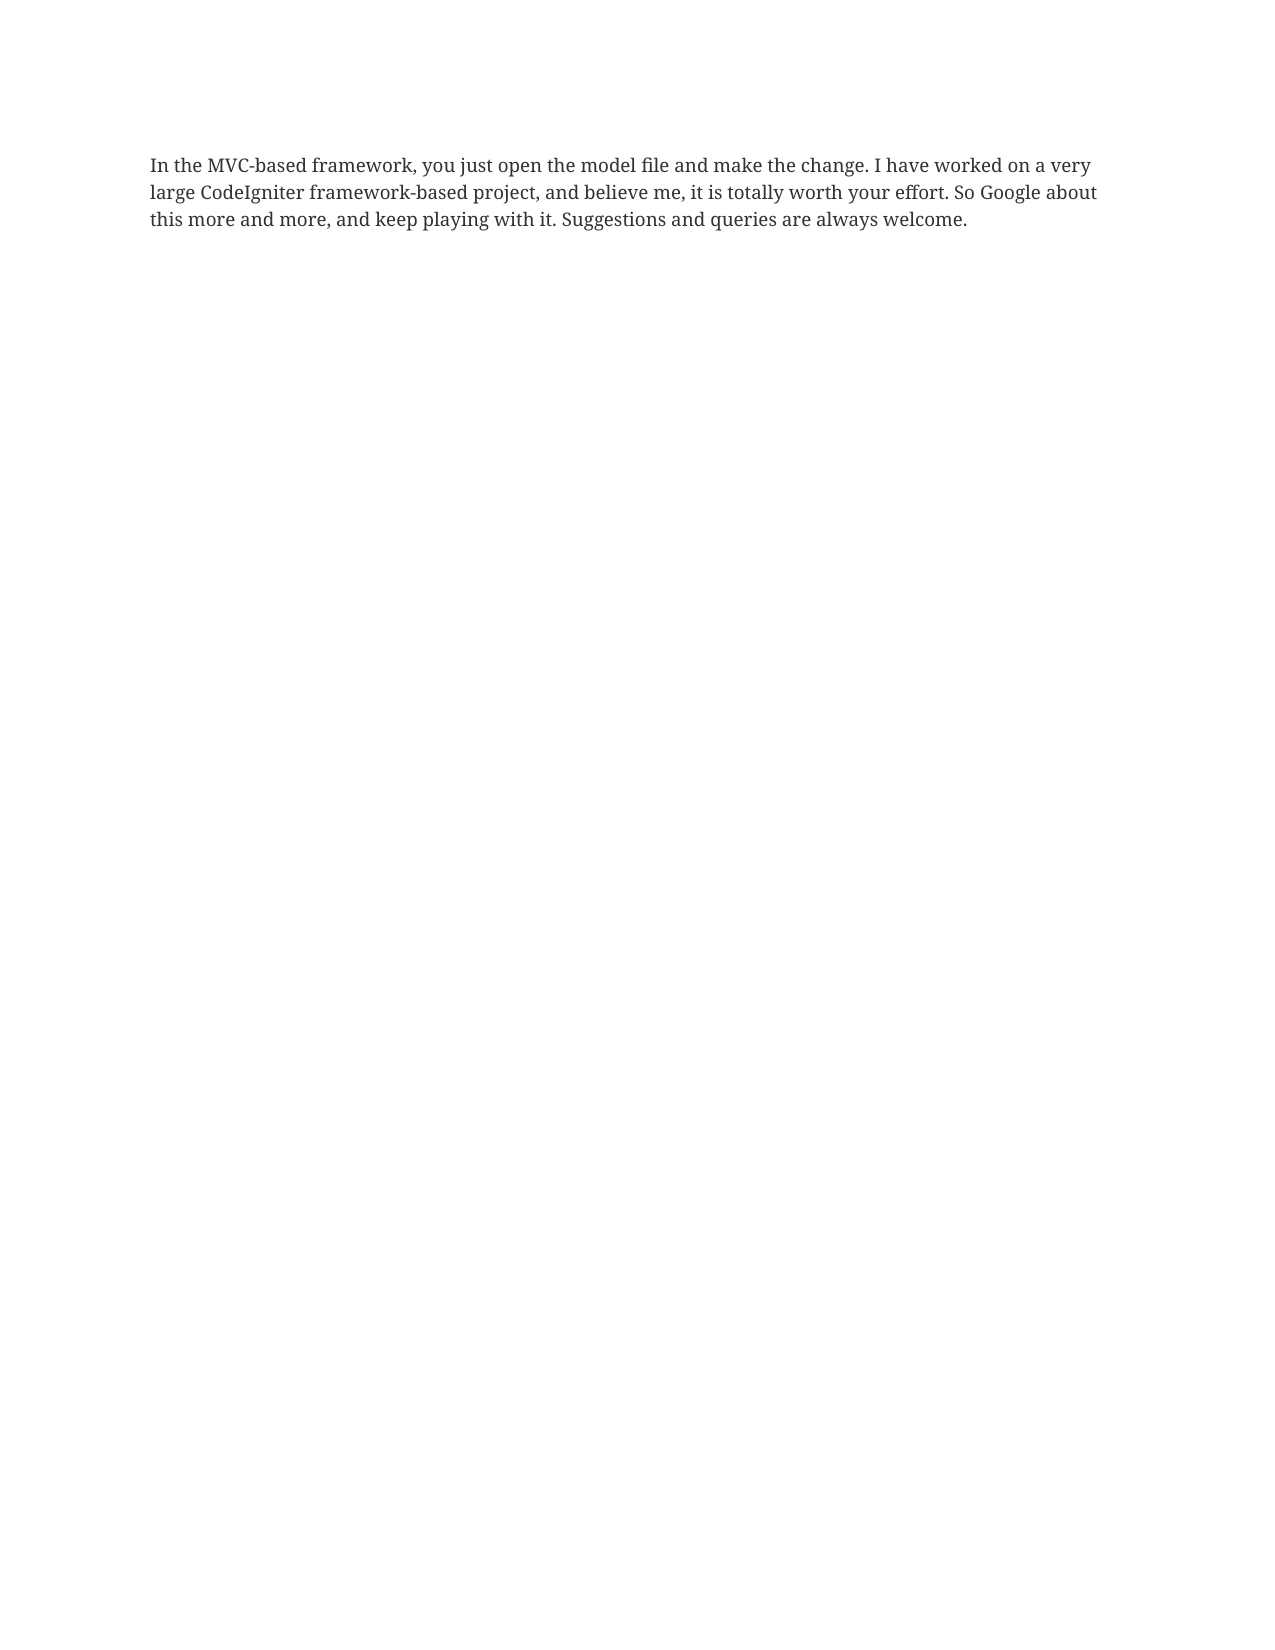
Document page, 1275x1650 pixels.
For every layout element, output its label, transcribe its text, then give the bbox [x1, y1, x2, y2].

text In the MVC-based framework, you just open the model file and make the change. I have worked on a very large CodeIgniter framework-based project, and believe me, it is totally worth your effort. So Google about this more and more, and keep playing with it. Suggestions and queries are always welcome. [150, 150, 1125, 232]
